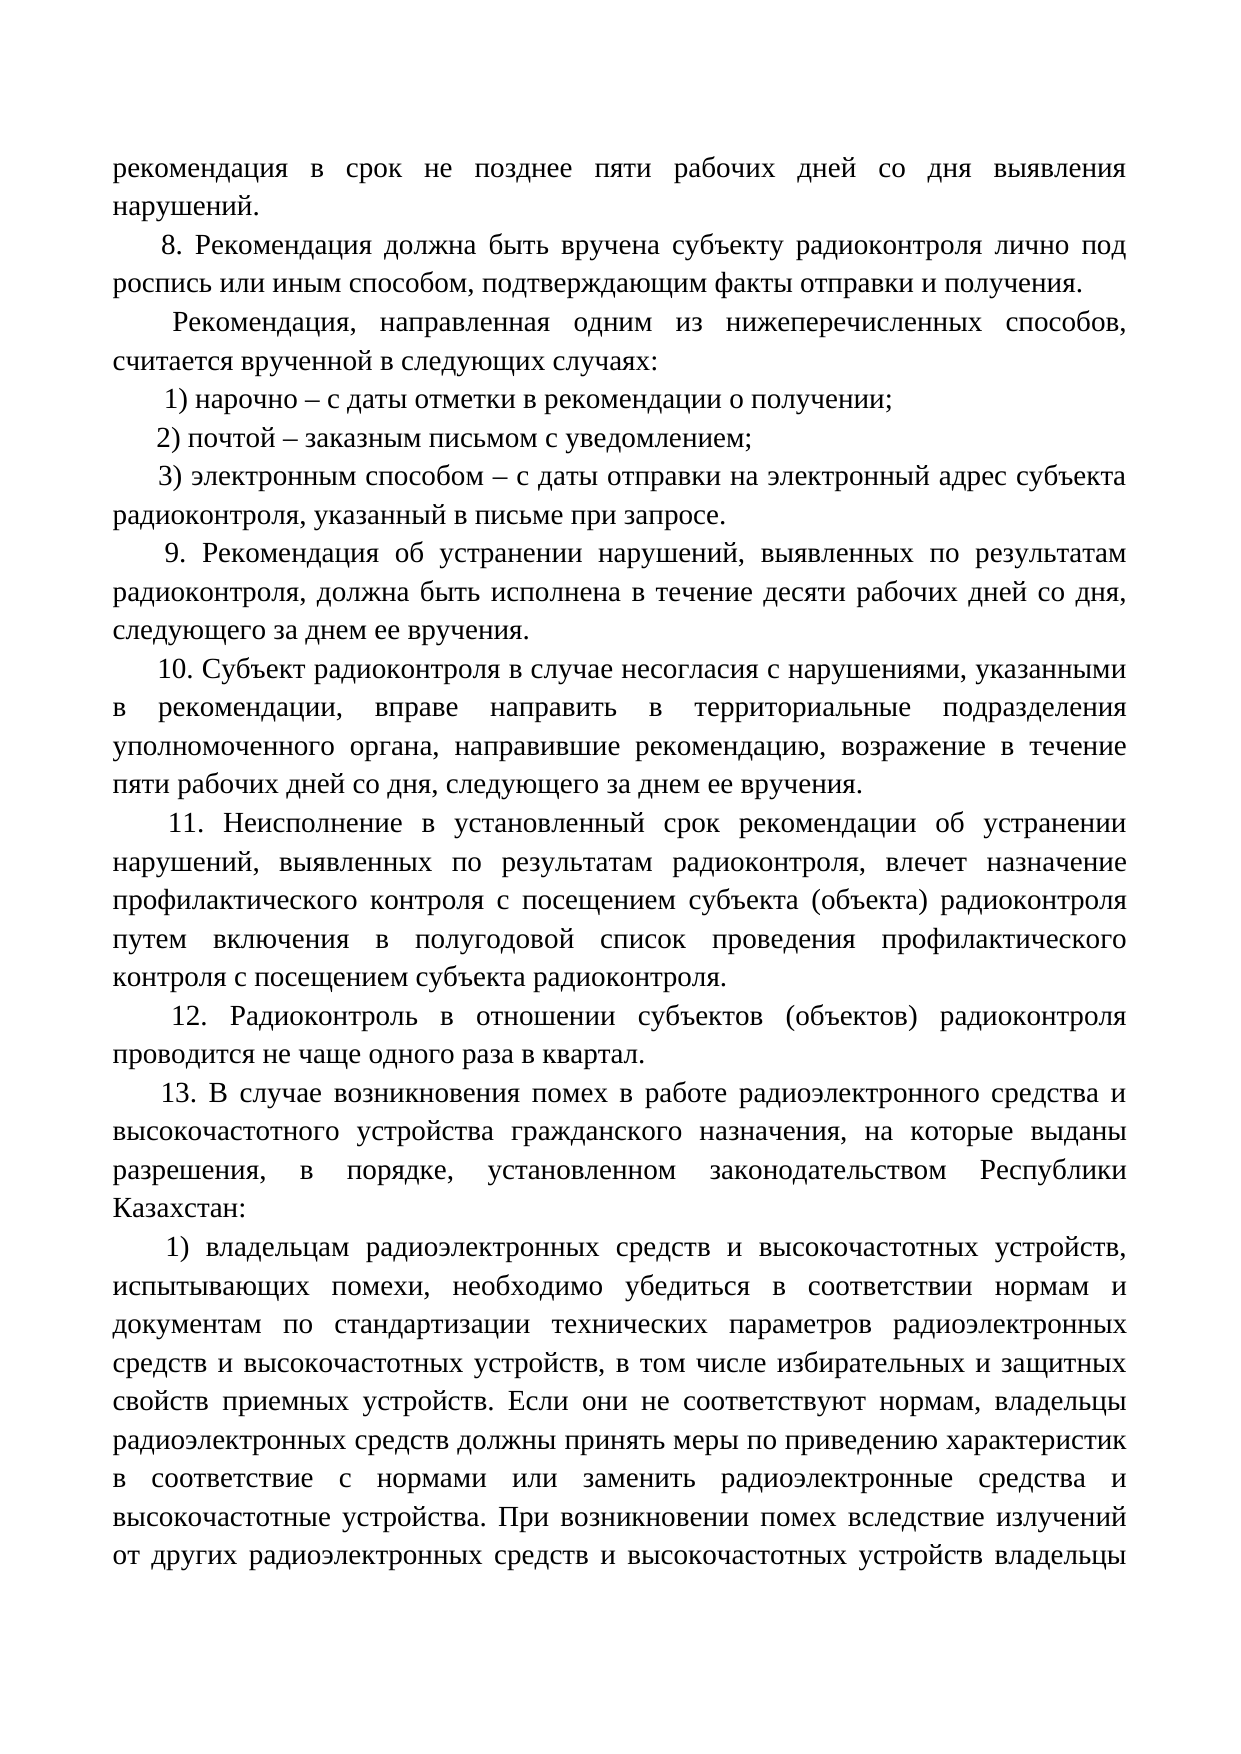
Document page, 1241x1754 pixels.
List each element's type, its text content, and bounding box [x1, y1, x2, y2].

text 9. Рекомендация об устранении нарушений, выявленных по результатам радиоконтроля, должна быть исполнена в течение десяти рабочих дней со дня, следующего за днем ее вручения. [112, 535, 1128, 646]
text 10. Субъект радиоконтроля в случае несогласия с нарушениями, указанными в рекомендации, вправе направить в территориальные подразделения уполномоченного органа, направившие рекомендацию, возражение в течение пяти рабочих дней со дня, следующего за днем ее вручения. [112, 651, 1128, 800]
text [112, 1229, 1128, 1571]
text 3) электронным способом – с даты отправки на электронный адрес субъекта радиоконтроля, указанный в письме при запросе. [112, 458, 1128, 530]
text 12. Радиоконтроль в отношении субъектов (объектов) радиоконтроля проводится не чаще одного раза в квартал. [112, 998, 1128, 1070]
text 13. В случае возникновения помех в работе радиоэлектронного средства и высокочастотного устройства гражданского назначения, на которые выданы разрешения, в порядке, установленном законодательством Республики Казахстан: [112, 1075, 1128, 1224]
text 2) почтой – заказным письмом с уведомлением; [112, 420, 1128, 453]
text 8. Рекомендация должна быть вручена субъекту радиоконтроля лично под роспись или иным способом, подтверждающим факты отправки и получения. [112, 227, 1128, 299]
text 11. Неисполнение в установленный срок рекомендации об устранении нарушений, выявленных по результатам радиоконтроля, влечет назначение профилактического контроля с посещением субъекта (объекта) радиоконтроля путем включения в полугодовой список проведения профилактического контроля с посещением субъекта радиоконтроля. [112, 805, 1128, 993]
text Рекомендация, направленная одним из нижеперечисленных способов, считается врученной в следующих случаях: [112, 304, 1128, 376]
text 1) нарочно – с даты отметки в рекомендации о получении; [112, 381, 1128, 415]
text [112, 150, 1128, 222]
